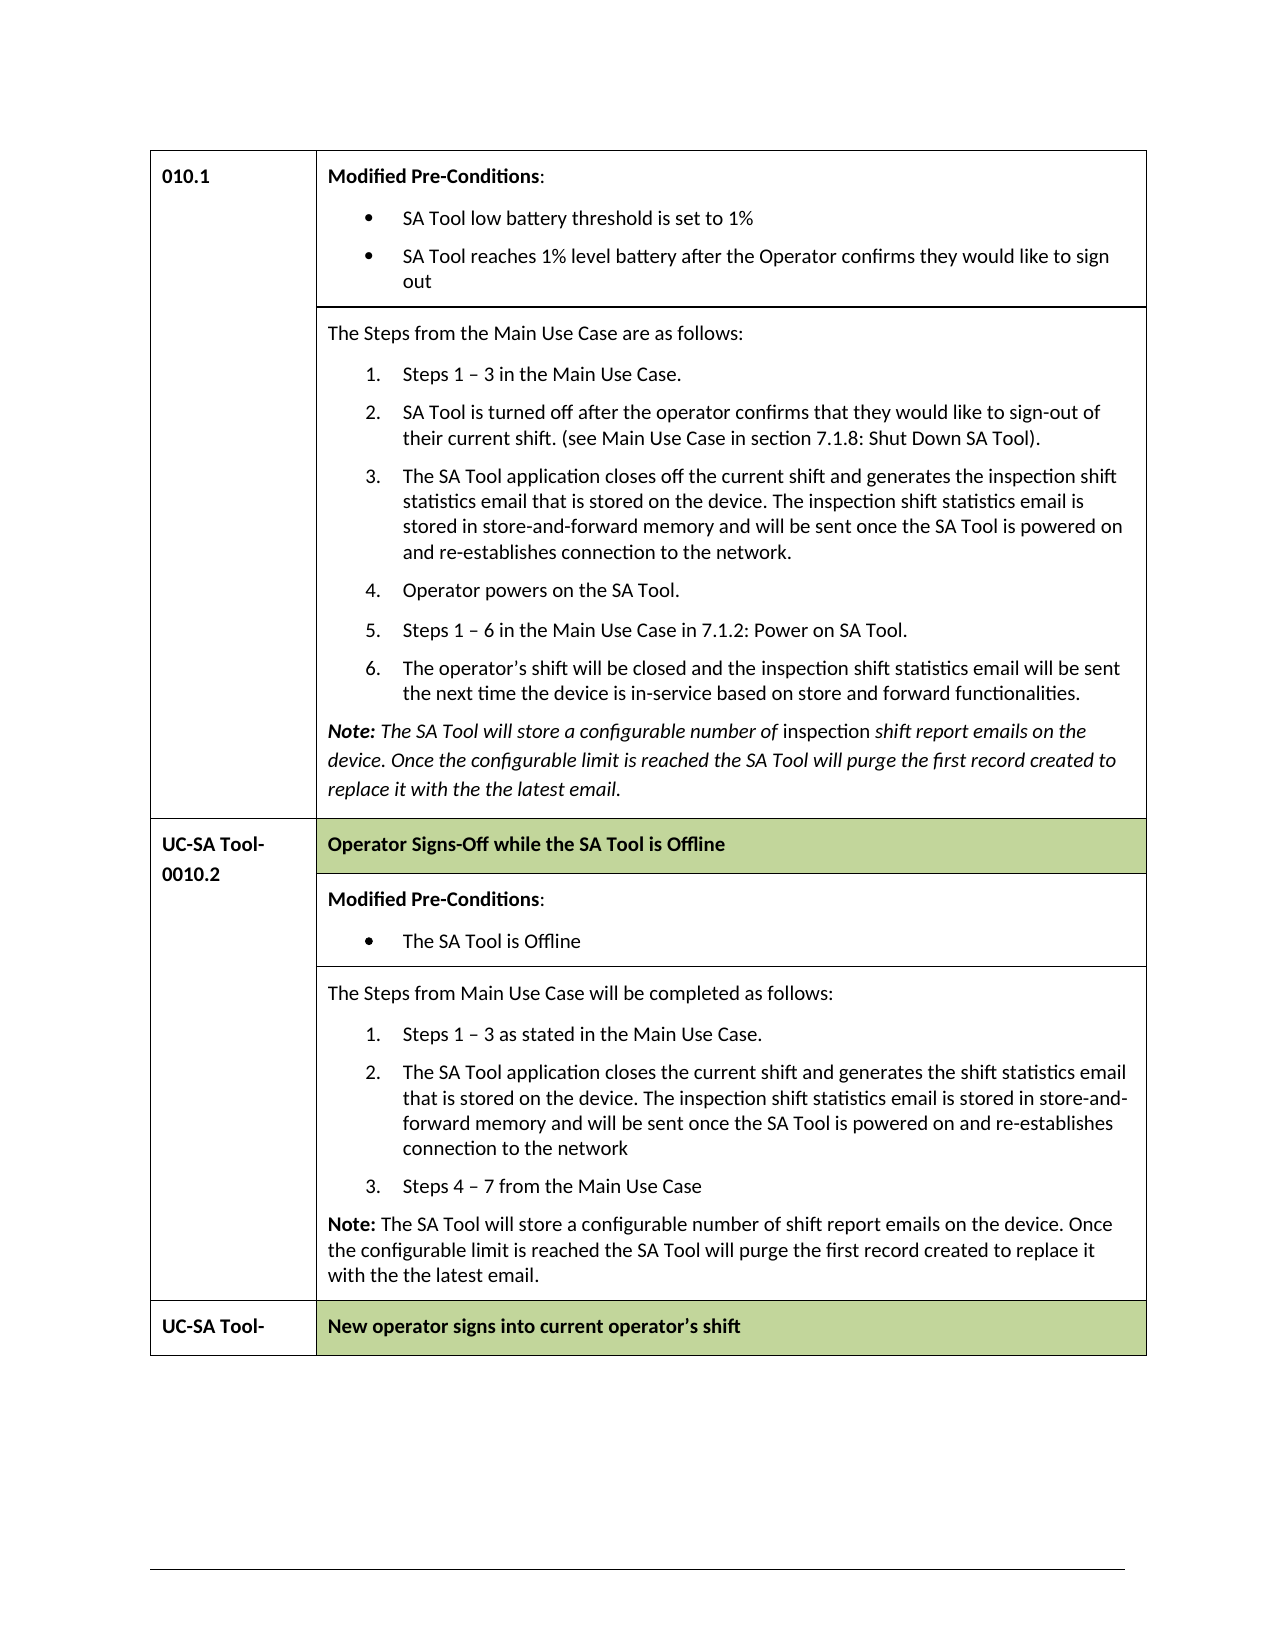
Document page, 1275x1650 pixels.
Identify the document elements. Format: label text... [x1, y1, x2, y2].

table_cell Operator Signs-Off while the SA Tool is Offline [317, 819, 1146, 873]
table_cell UC-SA Tool-0010.3 [151, 1301, 316, 1355]
table_cell Modified Pre-Conditions: The SA Tool is Offline [317, 874, 1146, 966]
table_cell UC-SA Tool-0010.2 [151, 819, 316, 1300]
table_cell New operator signs into current operator’s shift [317, 1301, 1146, 1355]
table_cell Modified Pre-Conditions: SA Tool low battery threshold is set to 1% SA Tool reaches 1% level battery after the Operator confirms they would like to sign out [317, 151, 1146, 306]
table_cell UC-SA Tool-010.1 [151, 151, 316, 818]
table_cell The Steps from Main Use Case will be completed as follows: Steps 1 – 3 as stated in the Main Use Case. The SA Tool application closes the current shift and generates the shift statistics email that is stored on the device. The inspection shift statistics email is stored in store-and-forward memory and will be sent once the SA Tool is powered on and re-establishes connection to the network Steps 4 – 7 from the Main Use Case Note: The SA Tool will store a configurable number of shift report emails on the device. Once the configurable limit is reached the SA Tool will purge the first record created to replace it with the the latest email. [317, 967, 1146, 1300]
table_cell The Steps from the Main Use Case are as follows: Steps 1 – 3 in the Main Use Case. SA Tool is turned off after the operator confirms that they would like to sign-out of their current shift. (see Main Use Case in section 7.1.8: Shut Down SA Tool). The SA Tool application closes off the current shift and generates the inspection shift statistics email that is stored on the device. The inspection shift statistics email is stored in store-and-forward memory and will be sent once the SA Tool is powered on and re-establishes connection to the network. Operator powers on the SA Tool. Steps 1 – 6 in the Main Use Case in 7.1.2: Power on SA Tool. The operator’s shift will be closed and the inspection shift statistics email will be sent the next time the device is in-service based on store and forward functionalities. Note: The SA Tool will store a configurable number of inspection shift report emails on the device. Once the configurable limit is reached the SA Tool will purge the first record created to replace it with the the latest email. [317, 308, 1146, 818]
